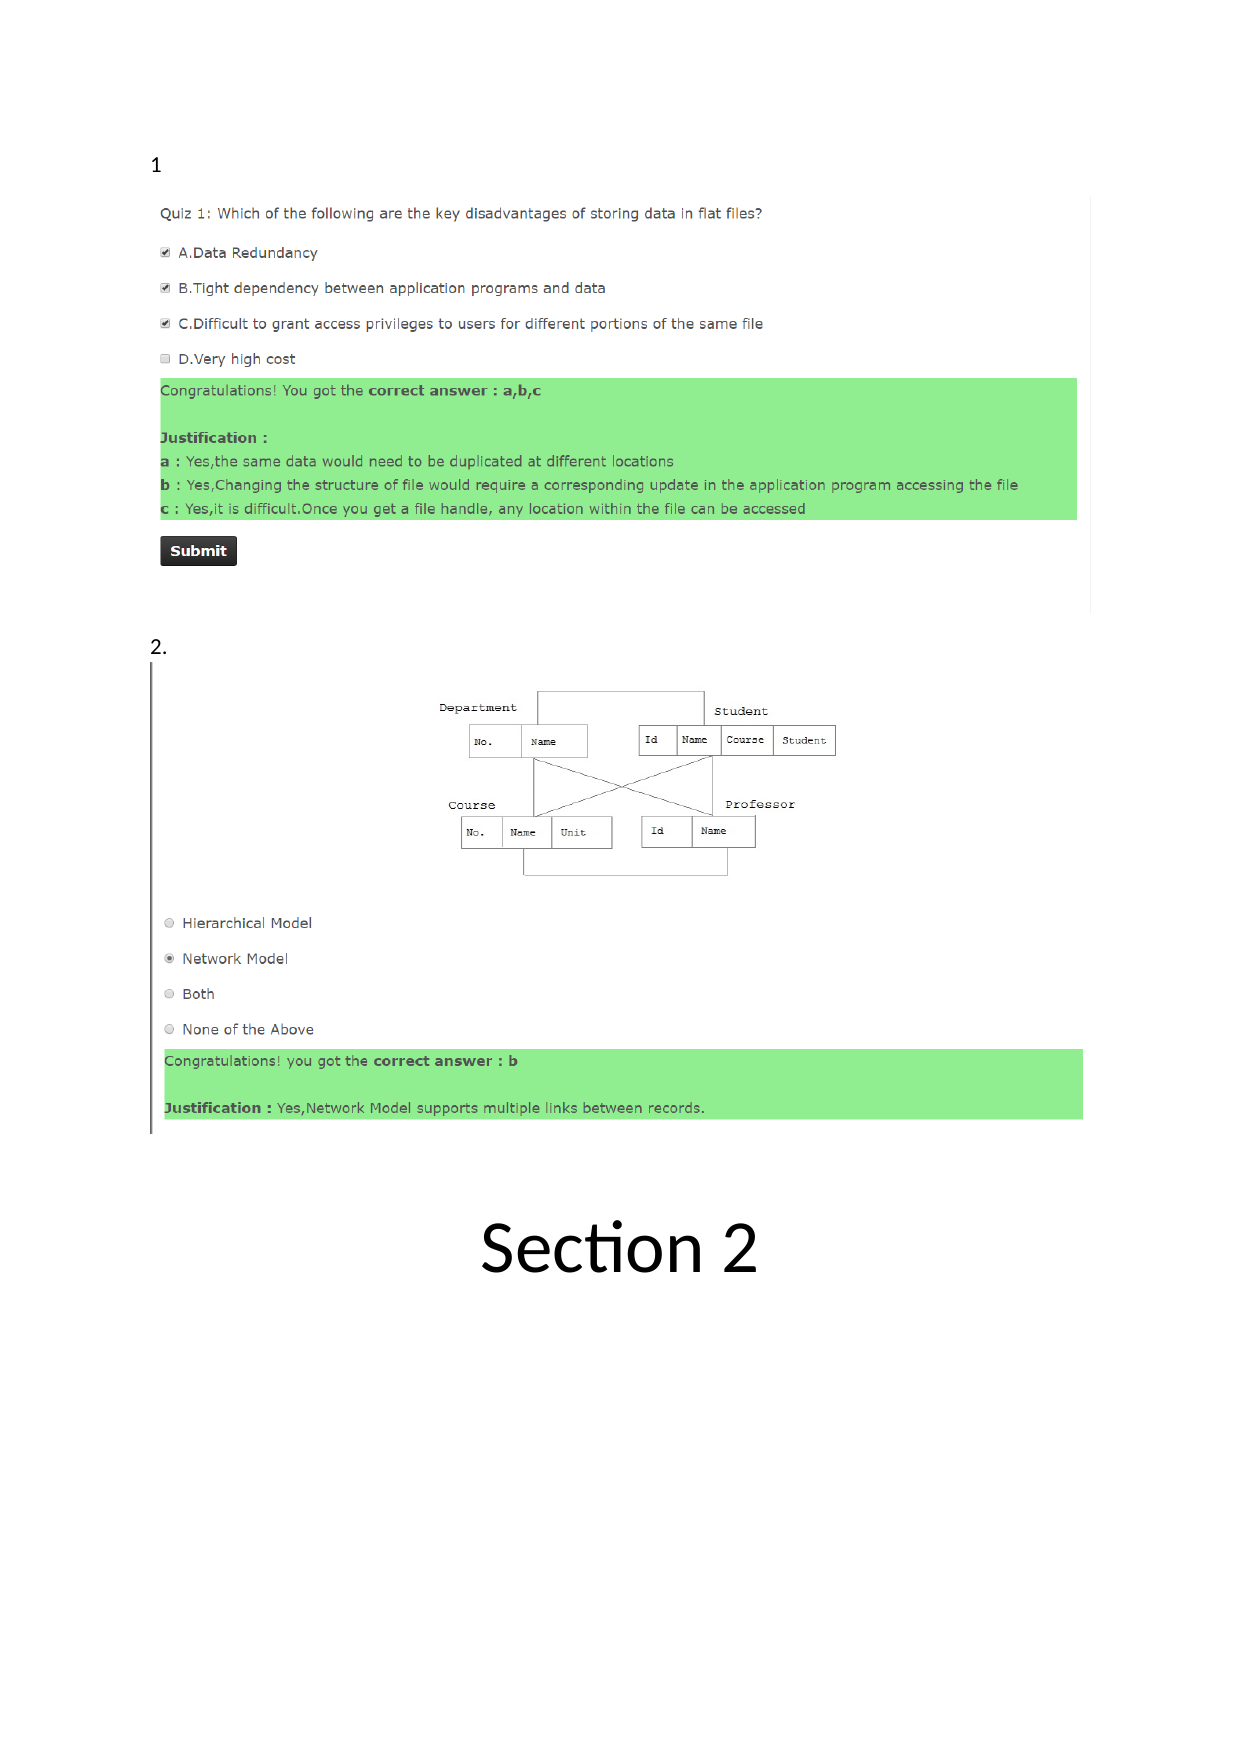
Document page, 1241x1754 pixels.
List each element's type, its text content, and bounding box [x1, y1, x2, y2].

text Section 2 [150, 1199, 1090, 1291]
text 1 [150, 150, 1090, 178]
picture [150, 662, 1091, 1134]
picture [150, 196, 1091, 614]
text 2. [150, 632, 1090, 662]
